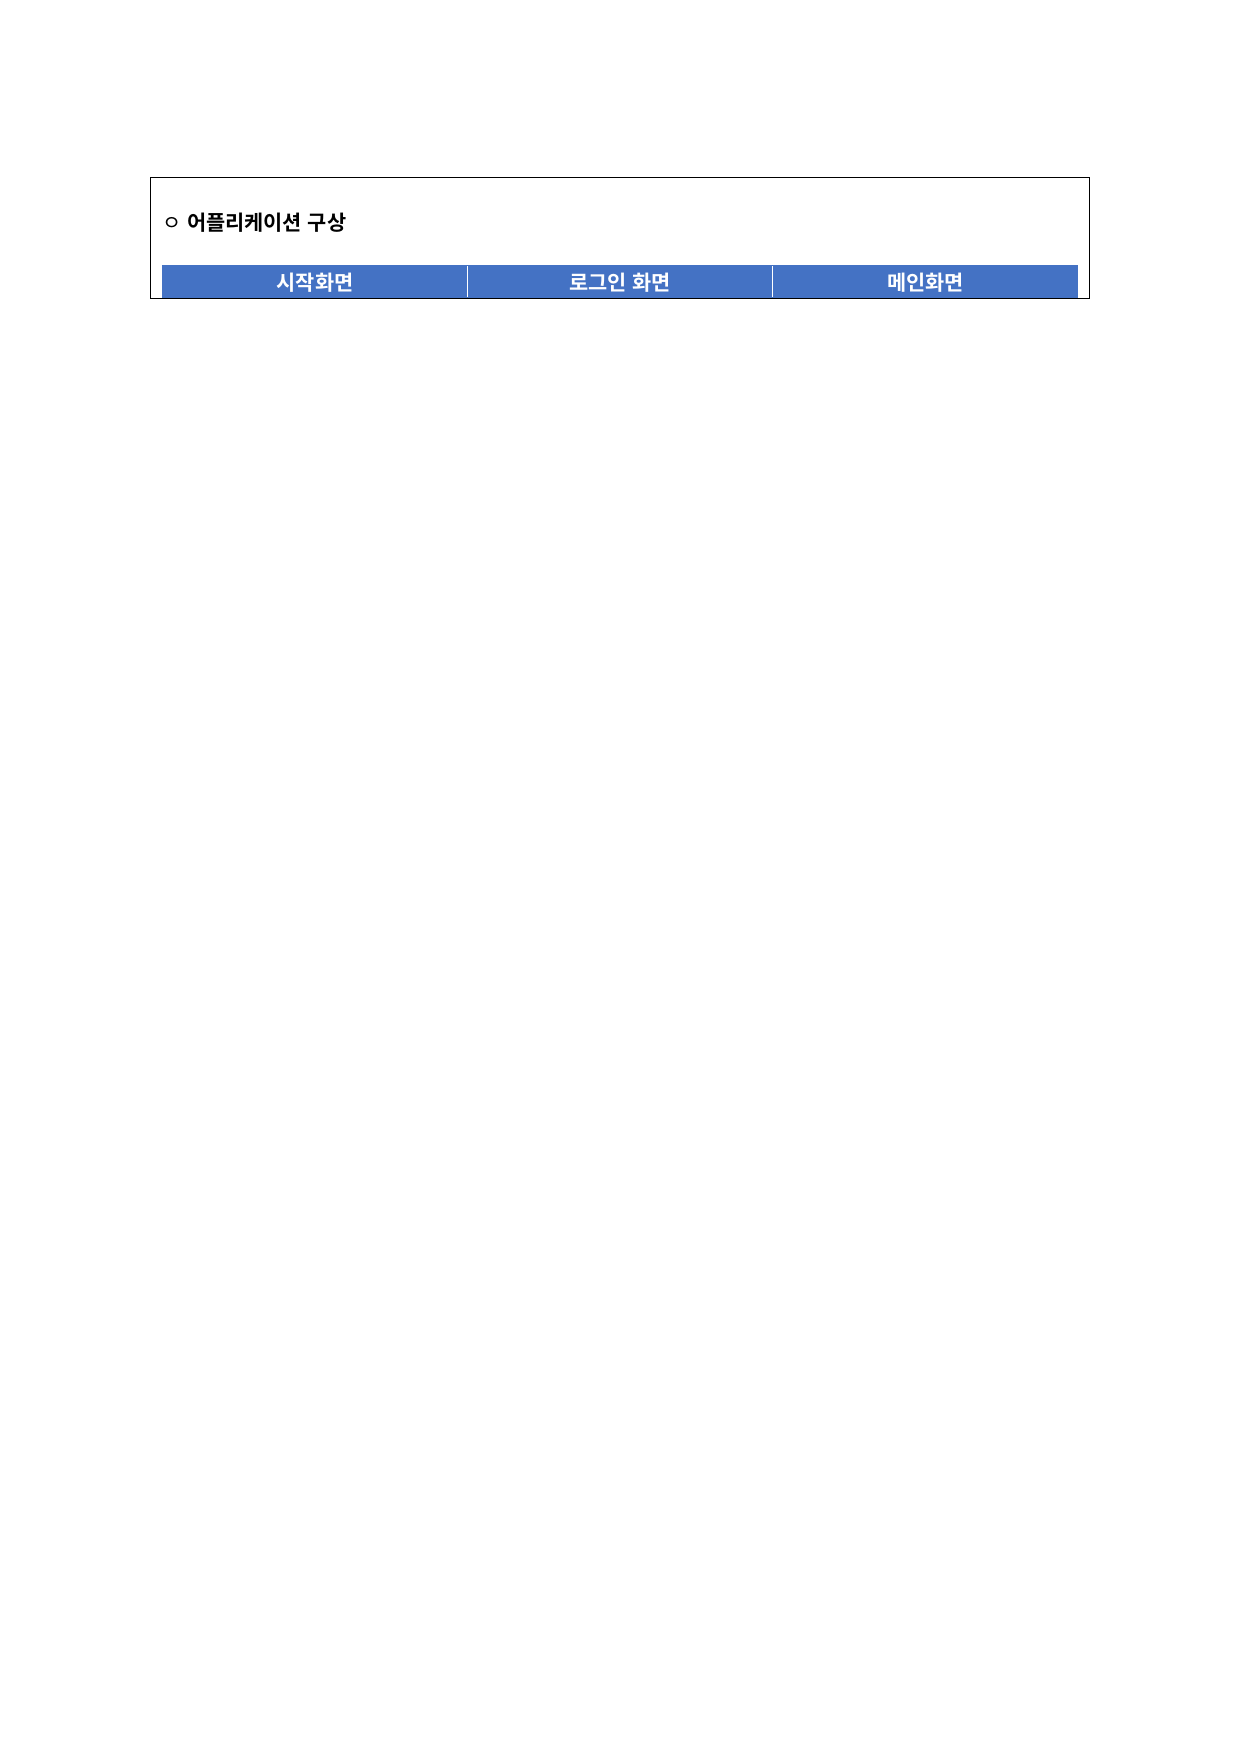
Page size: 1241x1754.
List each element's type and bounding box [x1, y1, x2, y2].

table_header [151, 178, 1089, 298]
